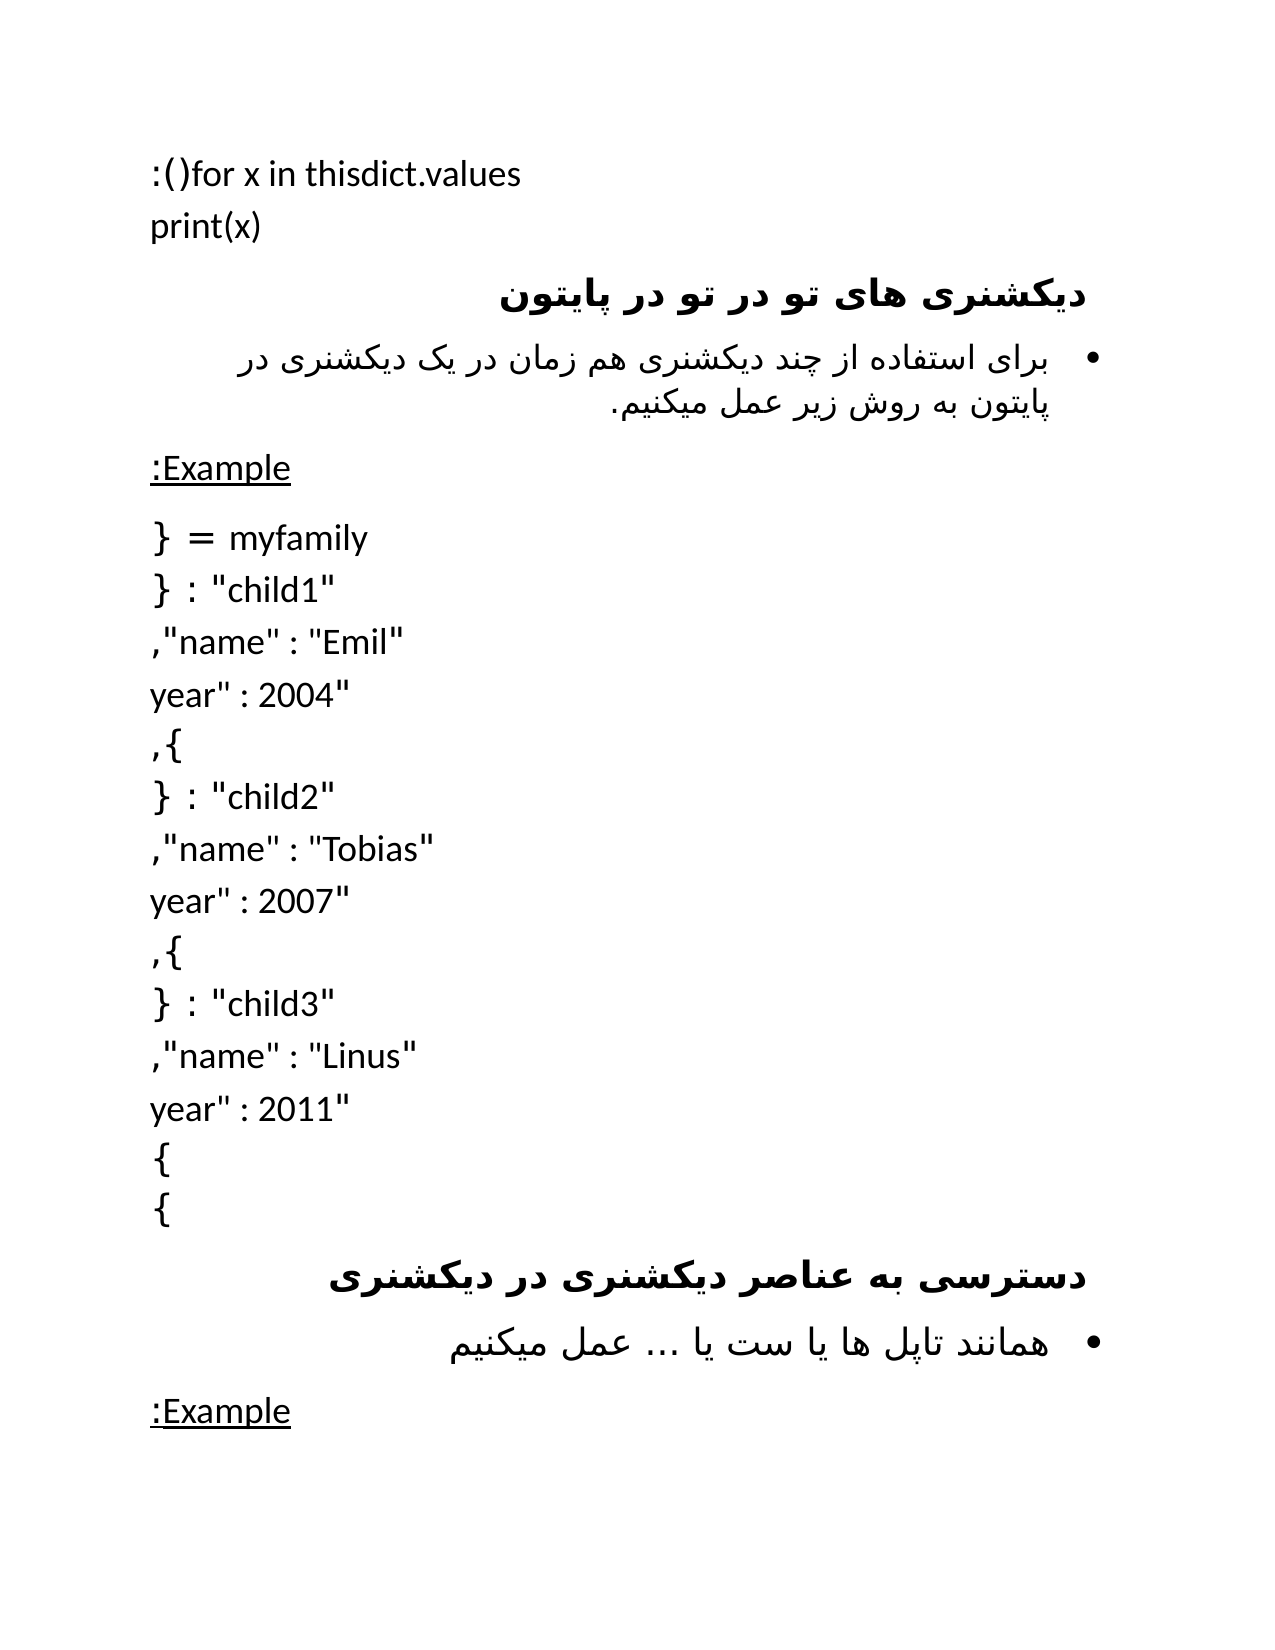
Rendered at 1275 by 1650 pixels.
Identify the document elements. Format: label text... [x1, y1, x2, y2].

text Example: [150, 444, 1087, 490]
text myfamily = { "child1" : { "name" : "Emil", "year" : 2004 }, "child2" : { "name" : "Tobias", "year" : 2007 }, "child3" : { "name" : "Linus", "year" : 2011 } } [150, 514, 1087, 1231]
text for x in thisdict.values(): print(x) [150, 150, 1087, 248]
list همانند تاپل ها یا ست یا ... عمل میکنیم [150, 1320, 1087, 1364]
list برای استفاده از چند دیکشنری هم زمان در یک دیکشنری در پایتون به روش زیر عمل میکنیم. [150, 338, 1087, 422]
text دسترسی به عناصر دیکشنری در دیکشنری [150, 1254, 1087, 1297]
text دیکشنری های تو در تو در پایتون [150, 272, 1087, 315]
text Example: [150, 1387, 1087, 1433]
